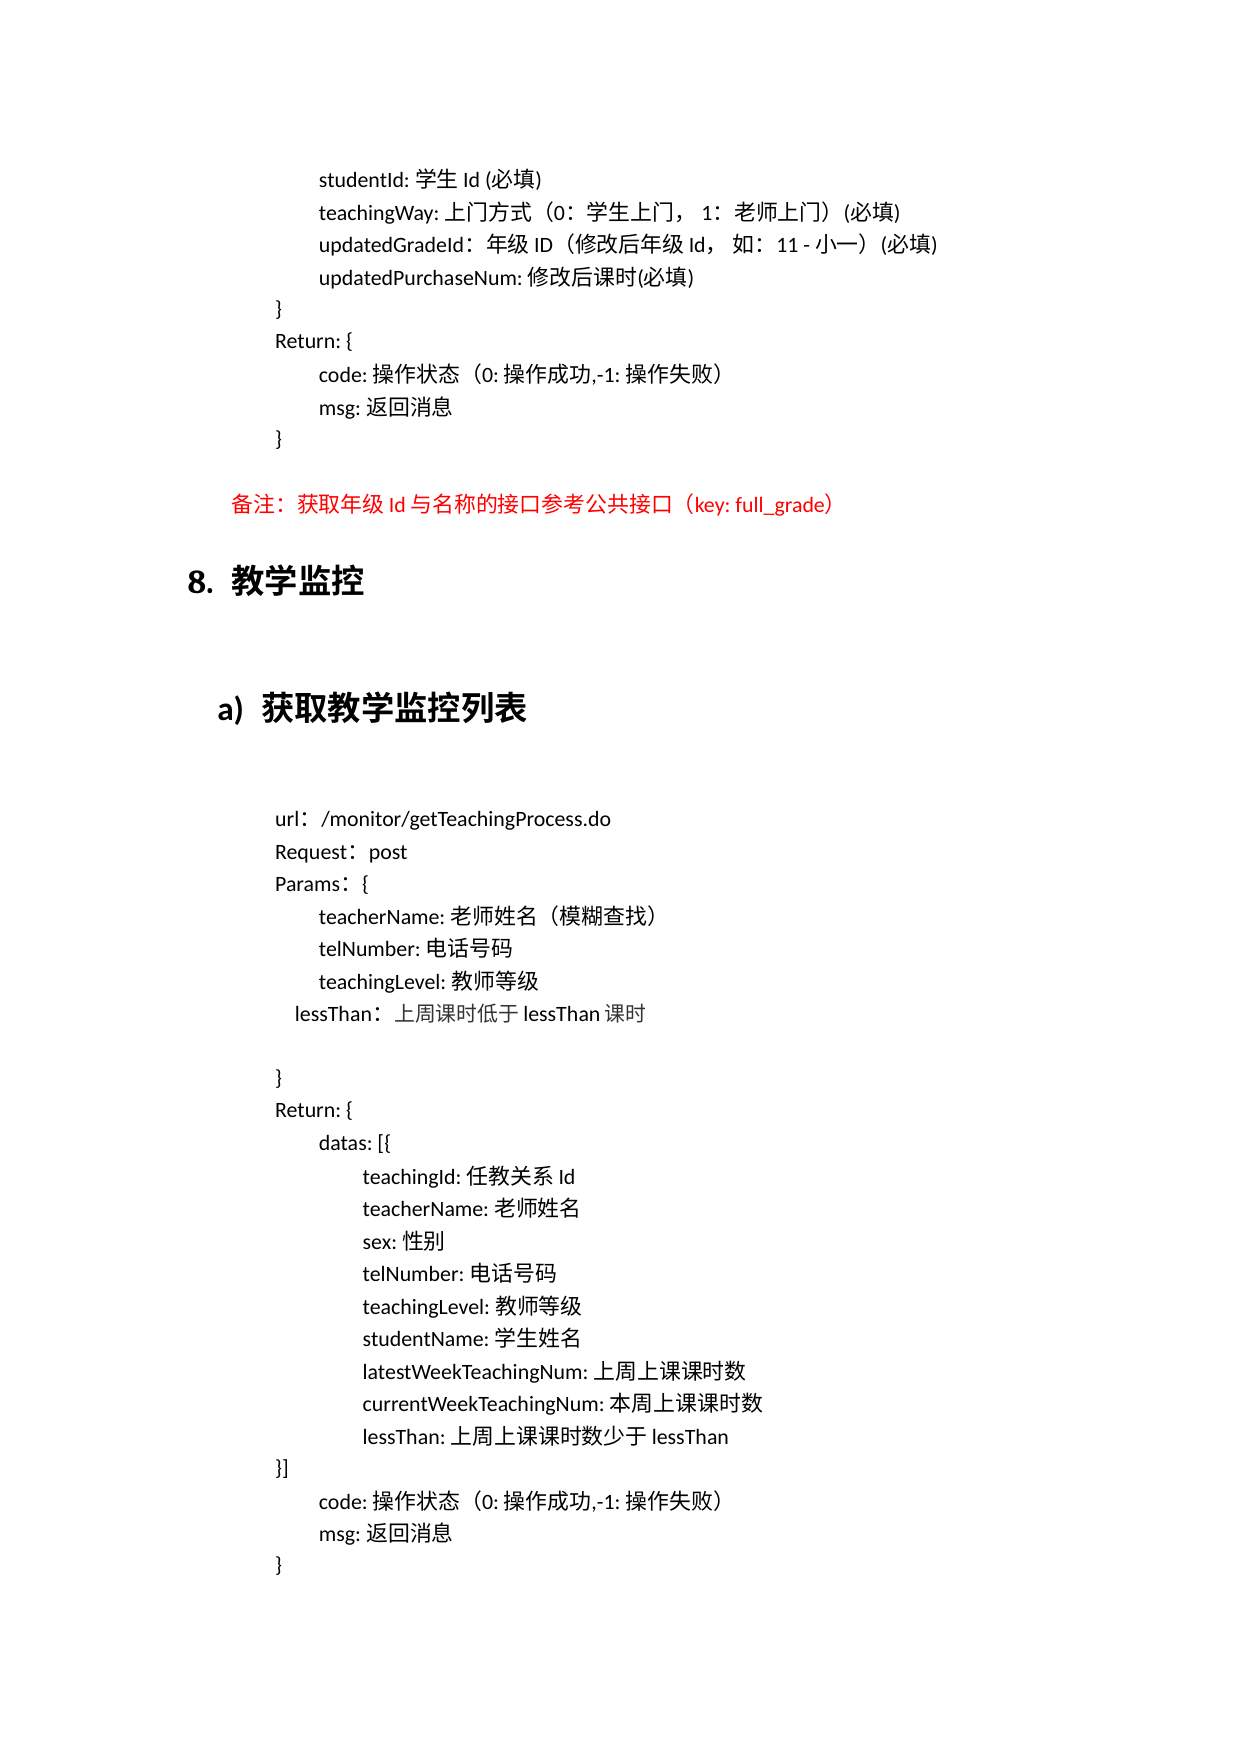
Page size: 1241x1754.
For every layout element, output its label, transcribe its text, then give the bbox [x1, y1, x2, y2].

text telNumber: 电话号码 [231, 931, 1053, 963]
subtitle 教学监控 [187, 547, 1053, 612]
text sex: 性别 [275, 1223, 1053, 1256]
text } [275, 1548, 1053, 1581]
text } [231, 1061, 1053, 1093]
text lessThan: 上周上课课时数少于lessThan [231, 1418, 1053, 1451]
text Return: { [275, 324, 1053, 357]
text Return: { [275, 1093, 1053, 1126]
text } [275, 422, 1053, 454]
text Params：{ [275, 866, 1053, 898]
text teacherName: 老师姓名 [275, 1191, 1053, 1223]
text currentWeekTeachingNum: 本周上课课时数 [231, 1386, 1053, 1418]
text msg: 返回消息 [275, 1516, 1053, 1548]
text } [231, 292, 1053, 324]
text updatedPurchaseNum: 修改后课时(必填) [231, 259, 1053, 292]
text teachingLevel: 教师等级 [231, 1288, 1053, 1321]
text updatedGradeId：年级ID（修改后年级Id， 如：11 - 小一）(必填) [275, 227, 1053, 259]
text Request：post [275, 833, 1053, 866]
text msg: 返回消息 [275, 389, 1053, 422]
text teacherName: 老师姓名（模糊查找） [231, 898, 1053, 931]
text 备注：获取年级Id与名称的接口参考公共接口（key: full_grade） [231, 487, 1053, 519]
text }] [275, 1451, 1053, 1483]
text telNumber: 电话号码 [231, 1256, 1053, 1288]
text code: 操作状态（0: 操作成功,-1: 操作失败） [275, 1483, 1053, 1516]
text teachingWay: 上门方式（0：学生上门， 1：老师上门）(必填) [275, 194, 1053, 227]
text teachingId: 任教关系Id [275, 1158, 1053, 1191]
text datas: [{ [275, 1126, 1053, 1158]
text code: 操作状态（0: 操作成功,-1: 操作失败） [275, 357, 1053, 389]
text teachingLevel: 教师等级 [231, 963, 1053, 996]
text lessThan：上周课时低于lessThan课时 [231, 996, 1053, 1028]
subtitle 获取教学监控列表 [217, 674, 1053, 739]
text latestWeekTeachingNum: 上周上课课时数 [231, 1353, 1053, 1386]
text url：/monitor/getTeachingProcess.do [275, 801, 1053, 833]
text studentId: 学生Id (必填) [231, 162, 1053, 194]
text studentName: 学生姓名 [231, 1321, 1053, 1353]
